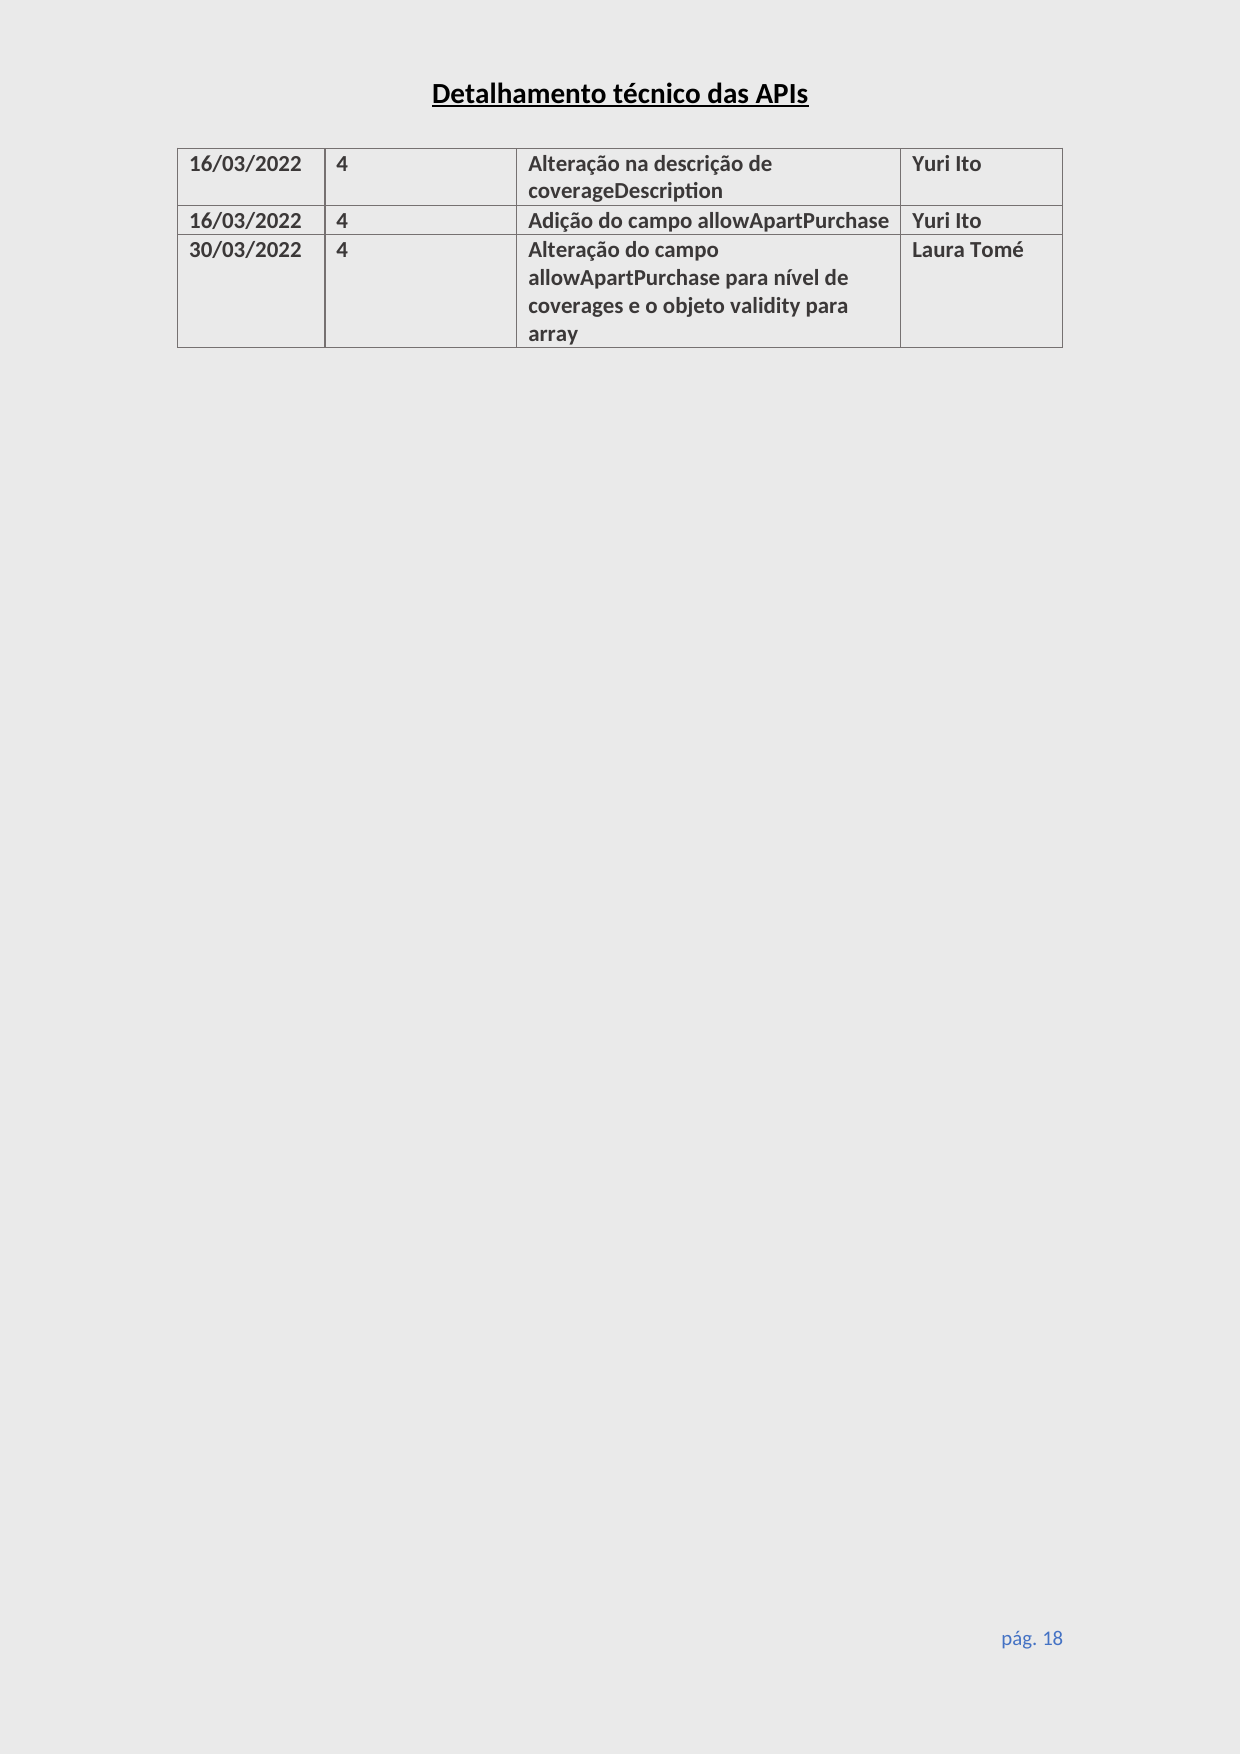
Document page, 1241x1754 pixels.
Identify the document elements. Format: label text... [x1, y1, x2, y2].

table_cell Alteração na descrição de coverageDescription [517, 149, 900, 205]
table_cell 16/03/2022 [178, 149, 324, 205]
table_cell 4 [326, 235, 516, 347]
table_cell Adição do campo allowApartPurchase [517, 206, 900, 234]
table_cell 4 [326, 206, 516, 234]
table_cell 16/03/2022 [178, 206, 324, 234]
table_cell Laura Tomé [901, 235, 1062, 347]
table_cell 4 [326, 149, 516, 205]
table_cell Yuri Ito [901, 206, 1062, 234]
table_cell 30/03/2022 [178, 235, 324, 347]
table_cell Yuri Ito [901, 149, 1062, 205]
table_cell Alteração do campo allowApartPurchase para nível de coverages e o objeto validity para array [517, 235, 900, 347]
